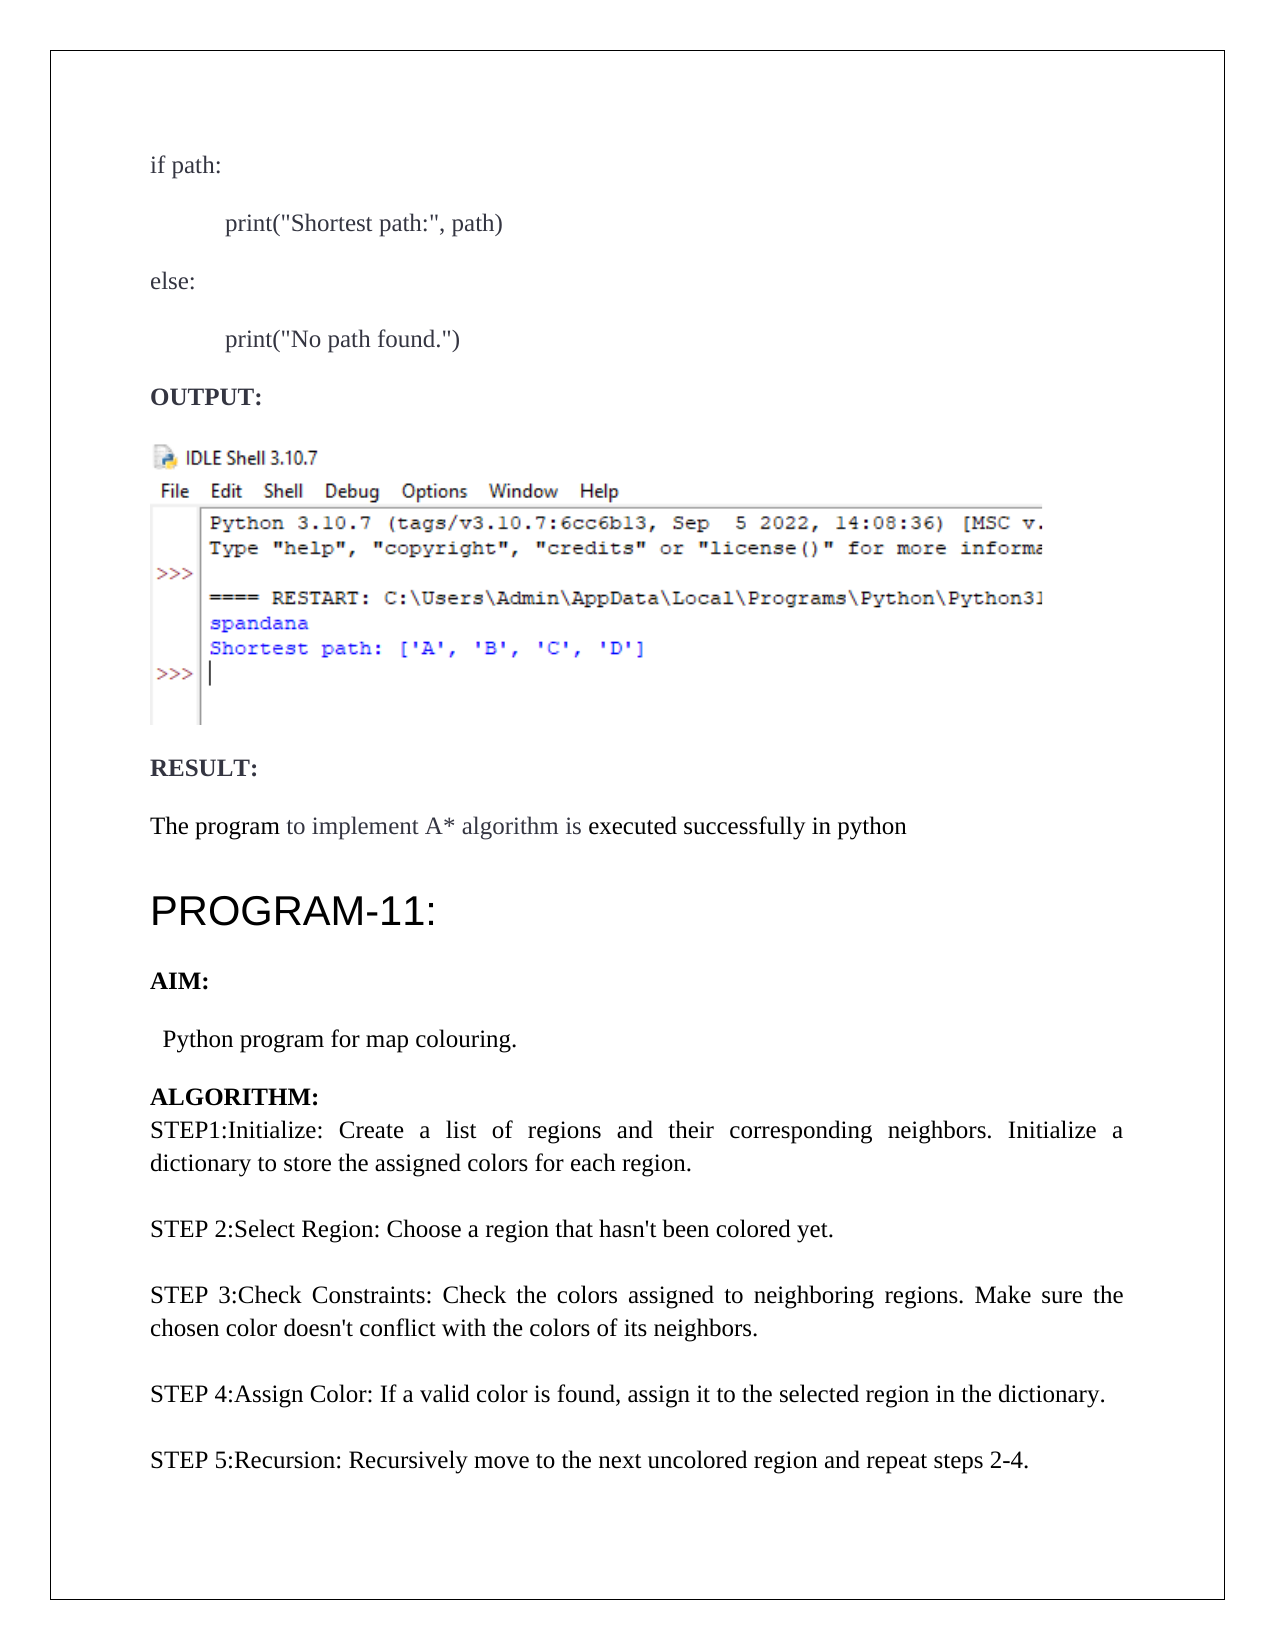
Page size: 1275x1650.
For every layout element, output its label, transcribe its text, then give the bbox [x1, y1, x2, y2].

text STEP1:Initialize: Create a list of regions and their corresponding neighbors. Initialize a dictionary to store the assigned colors for each region. [150, 1115, 1125, 1177]
text ALGORITHM: [150, 1082, 1125, 1111]
text print("No path found.") [150, 324, 1125, 353]
text AIM: [150, 966, 1125, 995]
text else: [150, 266, 1125, 295]
picture [150, 440, 1043, 725]
text RESULT: [150, 753, 1125, 782]
text STEP 5:Recursion: Recursively move to the next uncolored region and repeat steps 2-4. [150, 1445, 1125, 1474]
text The program to implement A* algorithm is executed successfully in python [150, 811, 1125, 840]
subtitle PROGRAM-11: [150, 886, 1125, 934]
text STEP 3:Check Constraints: Check the colors assigned to neighboring regions. Make sure the chosen color doesn't conflict with the colors of its neighbors. [150, 1280, 1125, 1342]
text print("Shortest path:", path) [150, 208, 1125, 237]
text OUTPUT: [150, 382, 1125, 411]
text Python program for map colouring. [150, 1024, 1125, 1053]
text if path: [150, 150, 1125, 179]
text STEP 2:Select Region: Choose a region that hasn't been colored yet. [150, 1214, 1125, 1243]
text STEP 4:Assign Color: If a valid color is found, assign it to the selected region in the dictionary. [150, 1379, 1125, 1408]
